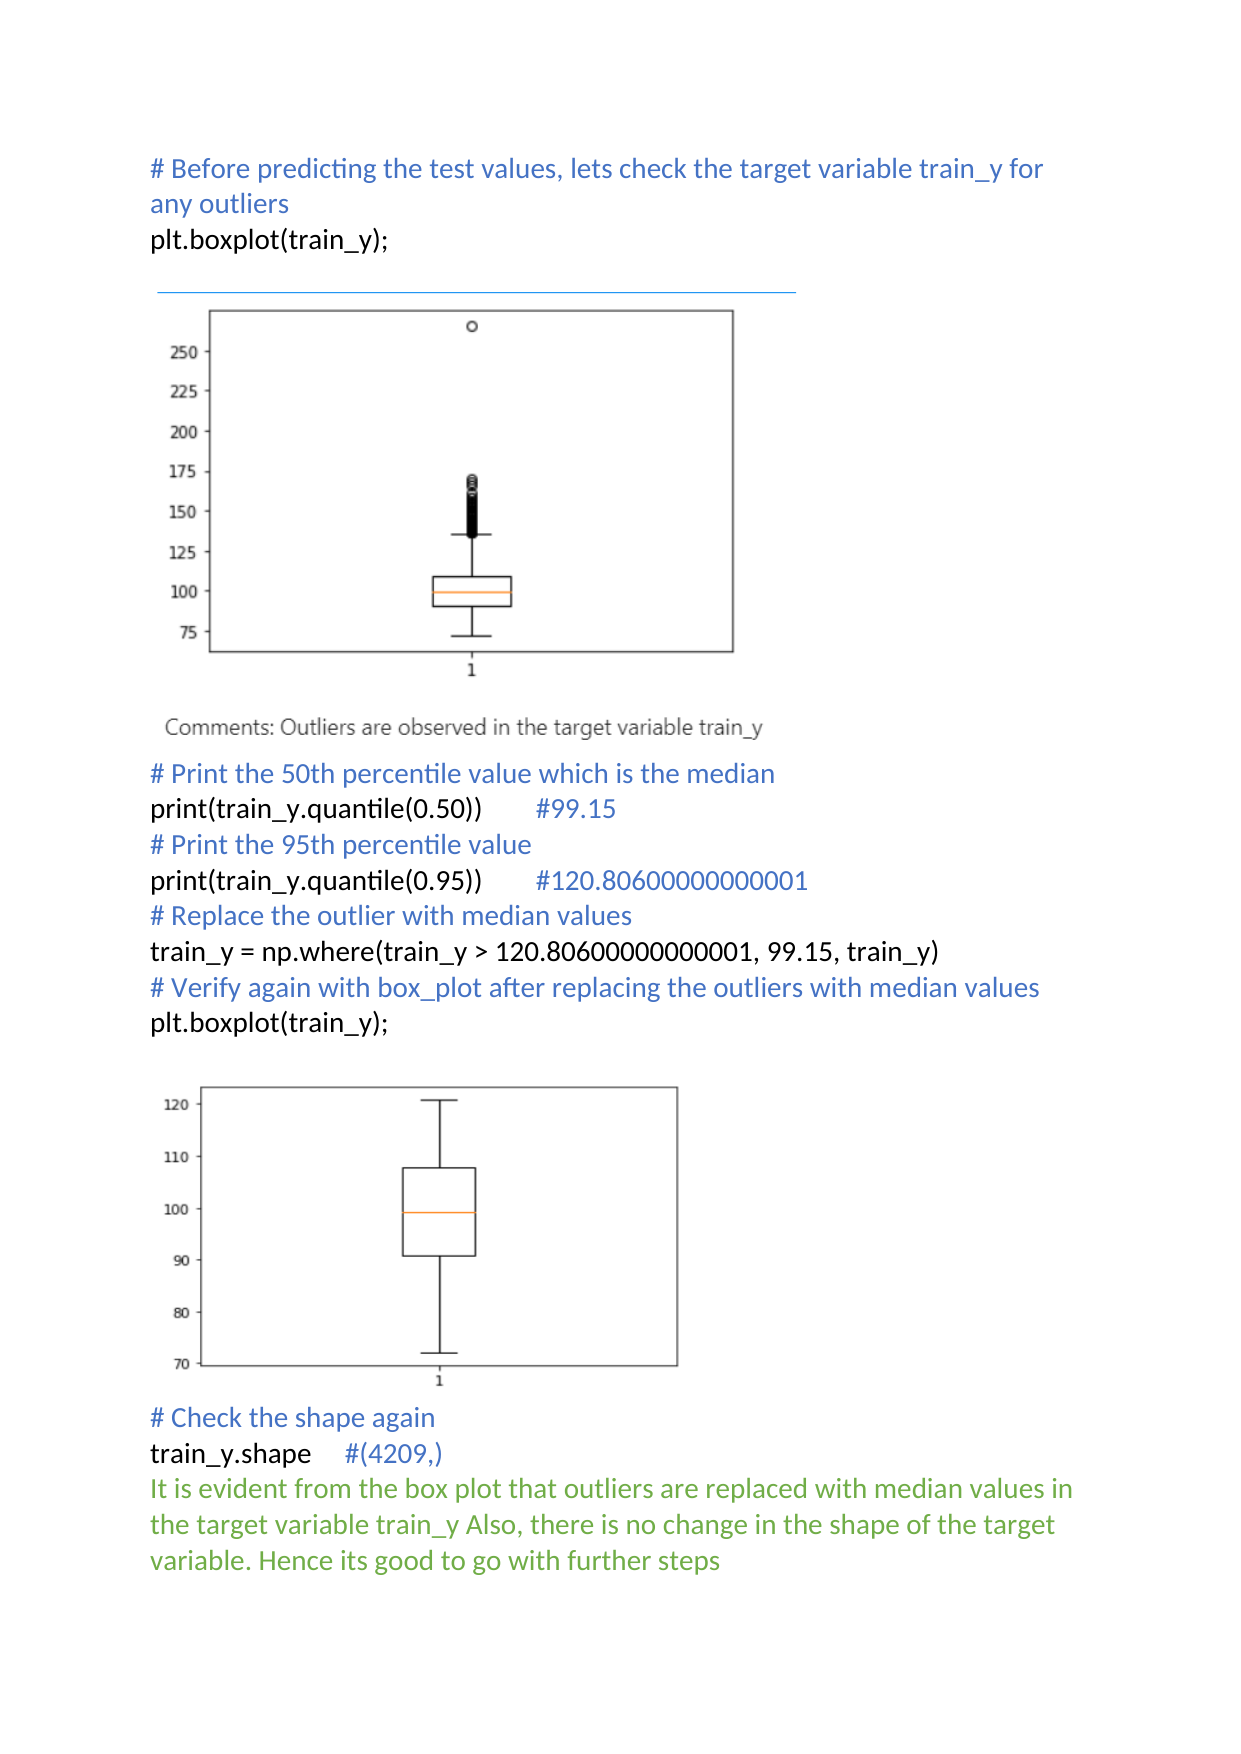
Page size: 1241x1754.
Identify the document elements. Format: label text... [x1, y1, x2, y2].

text # Check the shape again [150, 1399, 1090, 1435]
text # Verify again with box_plot after replacing the outliers with median values [150, 969, 1090, 1004]
text # Print the 50th percentile value which is the median [150, 755, 1090, 791]
text # Print the 95th percentile value [150, 826, 1090, 862]
text print(train_y.quantile(0.95)) #120.80600000000001 [150, 862, 1090, 897]
text # Before predicting the test values, lets check the target variable train_y for any outliers [150, 150, 1090, 221]
text print(train_y.quantile(0.50)) #99.15 [150, 791, 1090, 826]
text train_y.shape #(4209,) [150, 1435, 1090, 1471]
picture [150, 292, 797, 755]
picture [150, 1075, 730, 1400]
text train_y = np.where(train_y > 120.80600000000001, 99.15, train_y) [150, 933, 1090, 969]
text plt.boxplot(train_y); [150, 221, 1090, 257]
text # Replace the outlier with median values [150, 897, 1090, 933]
text It is evident from the box plot that outliers are replaced with median values in the target variable train_y Also, there is no change in the shape of the target variable. Hence its good to go with further steps [721, 1471, 1090, 1577]
text plt.boxplot(train_y); [150, 1004, 1090, 1040]
